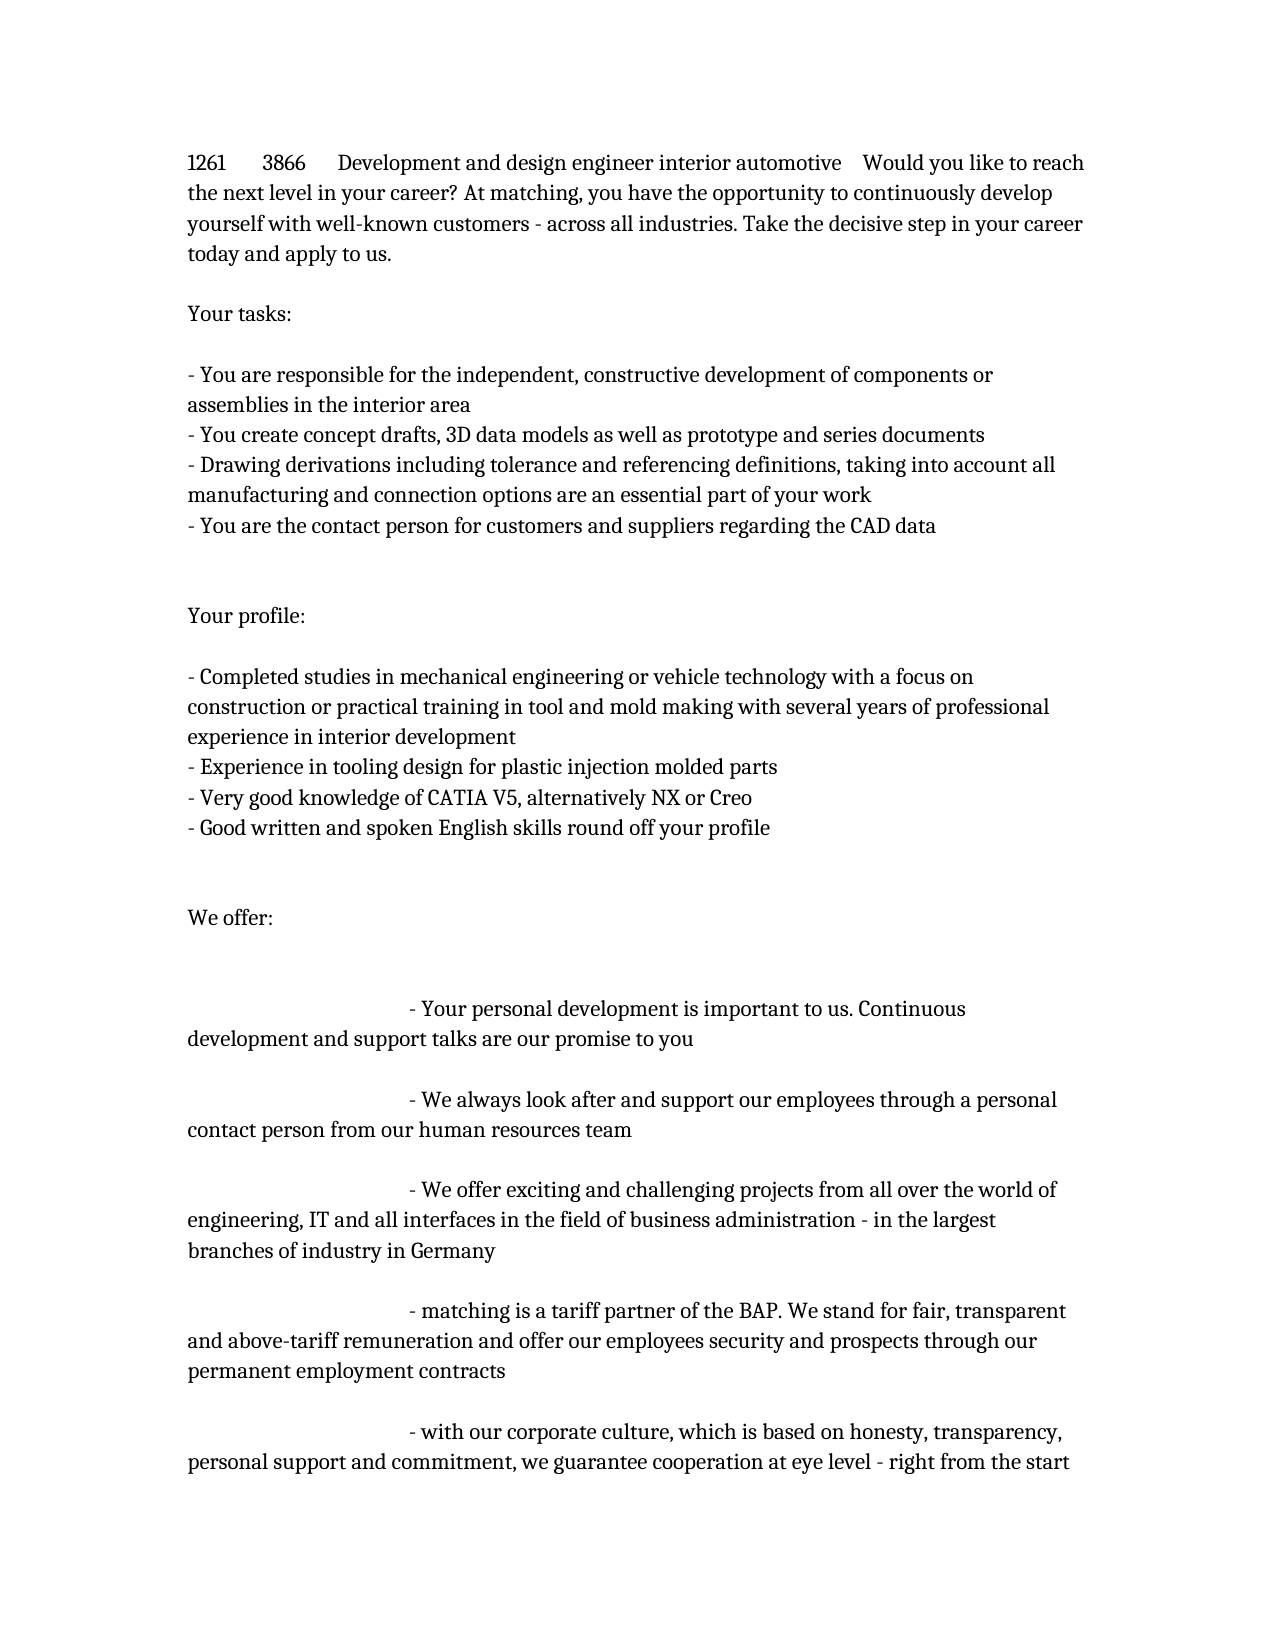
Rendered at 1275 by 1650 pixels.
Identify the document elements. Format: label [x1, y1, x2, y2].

text [187, 150, 1087, 1475]
